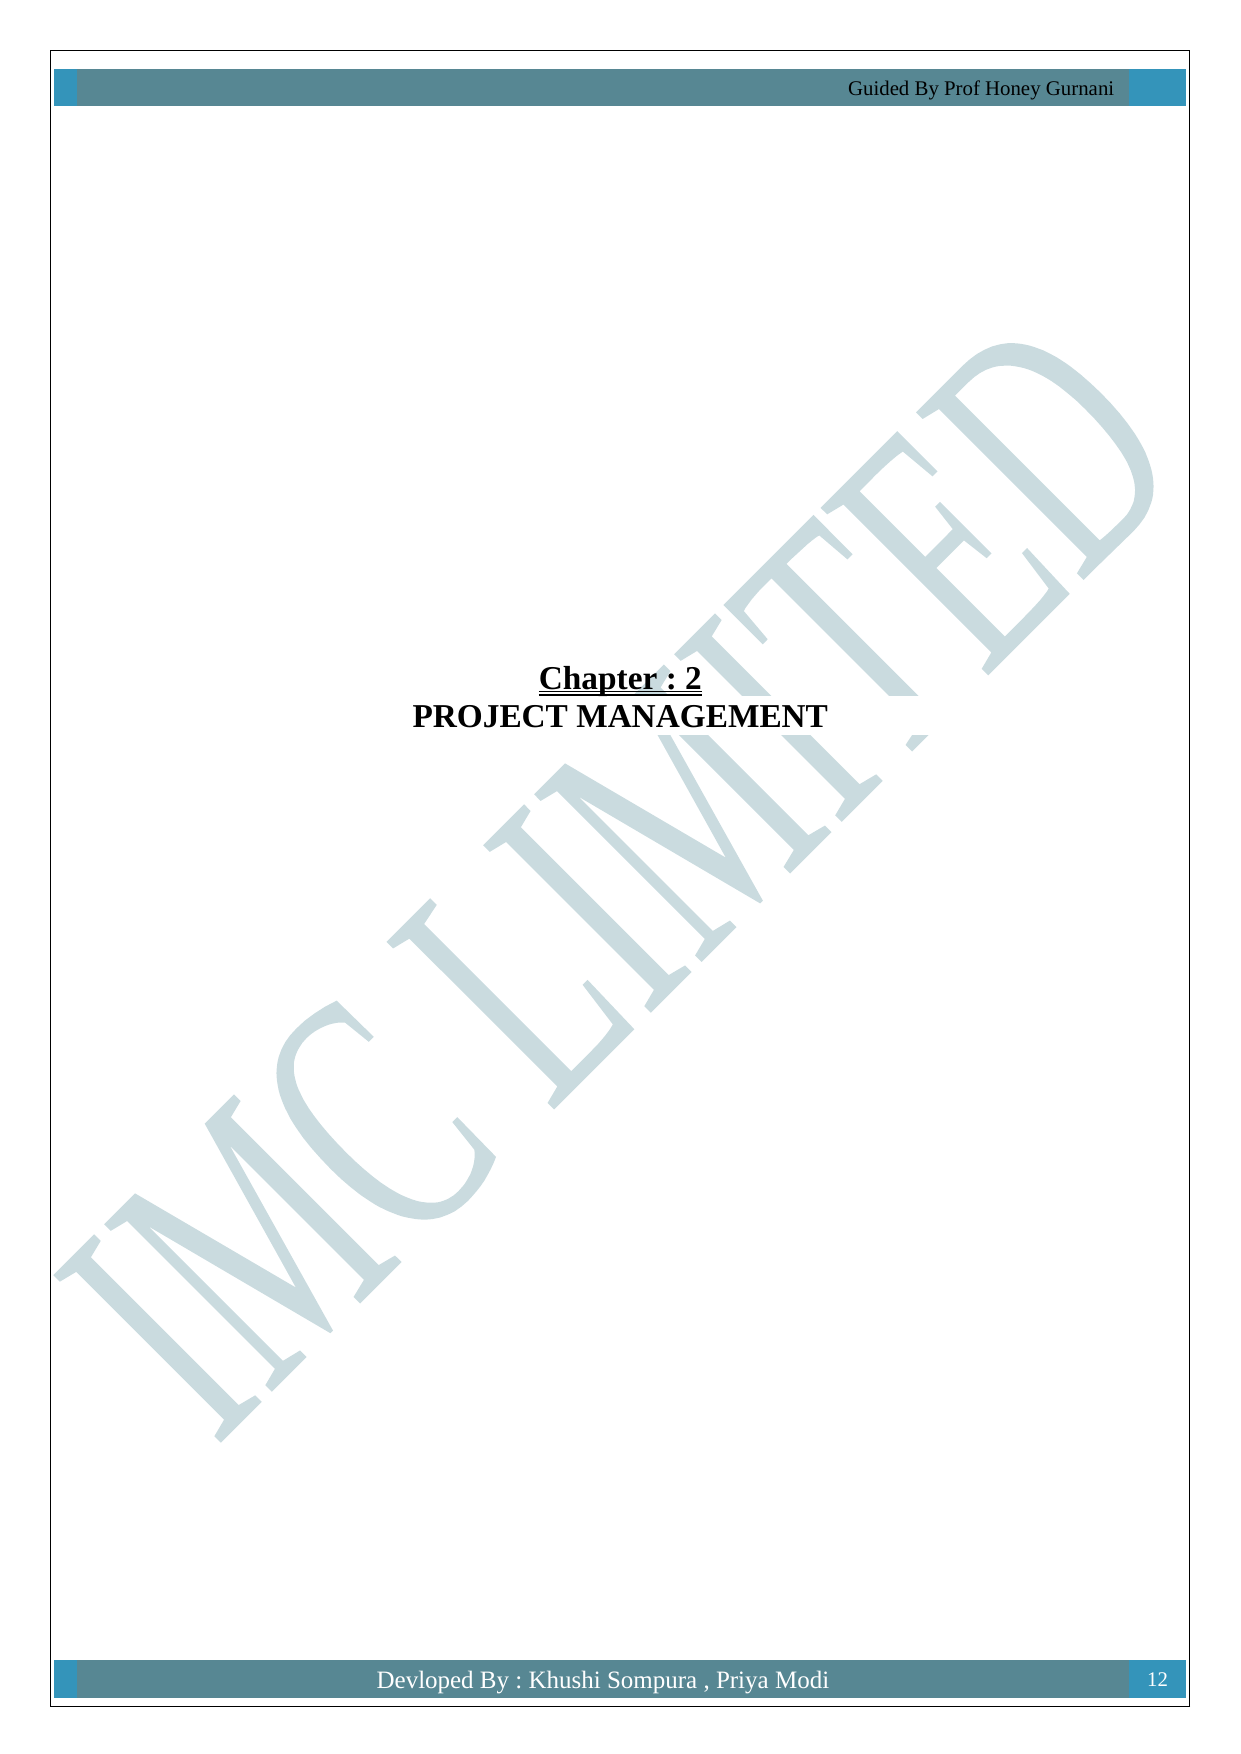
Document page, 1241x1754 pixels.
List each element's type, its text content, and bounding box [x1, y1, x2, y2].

text Chapter : 2 [75, 658, 1165, 696]
text PROJECT MANAGEMENT [75, 696, 1165, 735]
